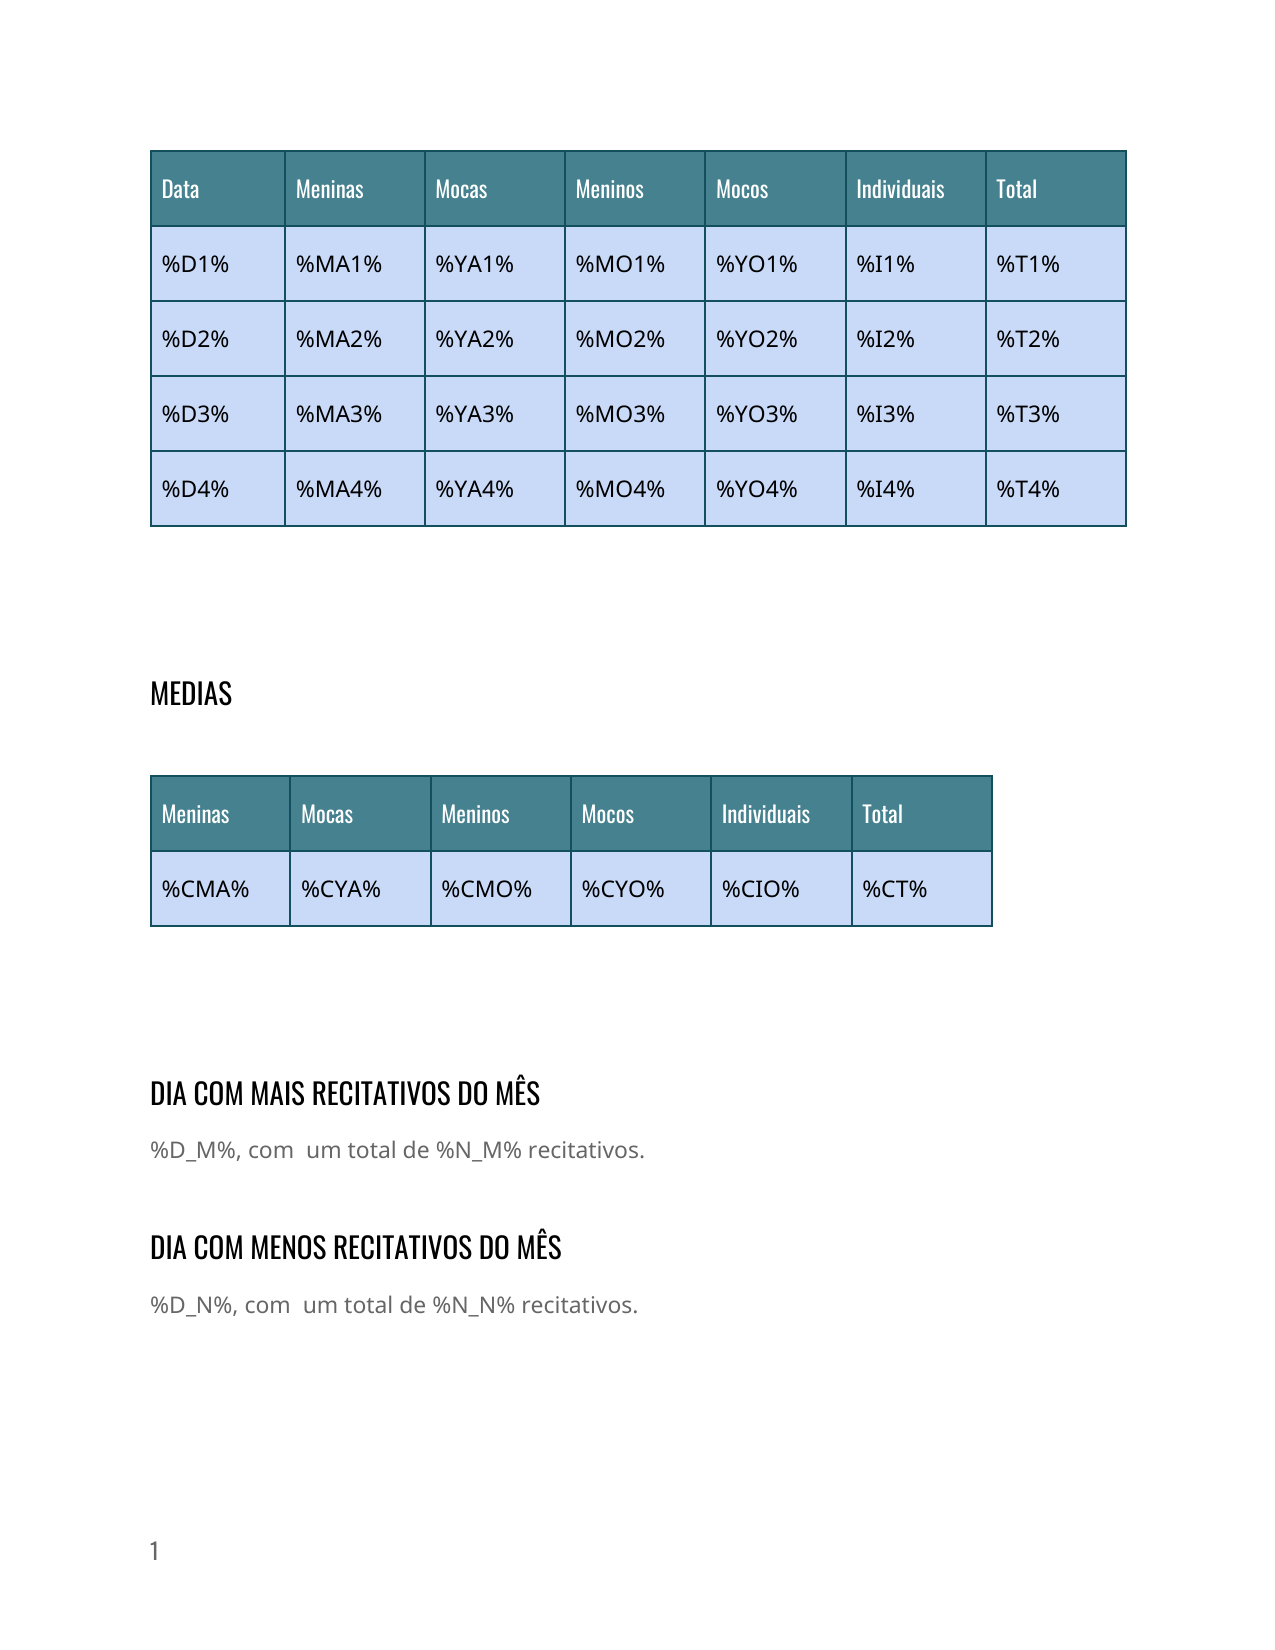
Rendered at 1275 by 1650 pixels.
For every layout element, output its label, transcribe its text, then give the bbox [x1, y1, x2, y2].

table_cell %YA4% [426, 452, 564, 525]
table_cell %I4% [847, 452, 985, 525]
table_cell %MA3% [286, 377, 424, 450]
table_cell %CYA% [291, 852, 430, 925]
table_header Mocos [572, 777, 710, 850]
table_cell %T3% [987, 377, 1125, 450]
table_cell %MA4% [286, 452, 424, 525]
table_header Mocas [291, 777, 430, 850]
table_cell %MO1% [566, 227, 704, 300]
table_header Mocos [706, 152, 845, 225]
table_header Data [152, 152, 284, 225]
table_cell %CIO% [712, 852, 851, 925]
table_cell %YA2% [426, 302, 564, 375]
table_cell %YO4% [706, 452, 845, 525]
subtitle MEDIAS [150, 670, 1125, 713]
table_cell %MA2% [286, 302, 424, 375]
table_cell %T1% [987, 227, 1125, 300]
table_cell %D4% [152, 452, 284, 525]
table_cell %CMA% [152, 852, 289, 925]
table_cell %CMO% [432, 852, 570, 925]
table_header Total [987, 152, 1125, 225]
table_cell %CYO% [572, 852, 710, 925]
subtitle DIA COM MENOS RECITATIVOS DO MÊS [150, 1225, 1125, 1268]
table_cell %I1% [847, 227, 985, 300]
table_header Individuais [712, 777, 851, 850]
table_cell %CT% [853, 852, 991, 925]
table_cell %I2% [847, 302, 985, 375]
table_cell %YO1% [706, 227, 845, 300]
table_header Meninos [432, 777, 570, 850]
table_header Meninas [286, 152, 424, 225]
table_cell %D3% [152, 377, 284, 450]
table_cell %YA1% [426, 227, 564, 300]
table_header Meninas [152, 777, 289, 850]
table_cell %YO2% [706, 302, 845, 375]
table_cell %YO3% [706, 377, 845, 450]
text %D_N%, com um total de %N_N% recitativos. [150, 1289, 1125, 1320]
table_header Meninos [566, 152, 704, 225]
table_cell %I3% [847, 377, 985, 450]
table_cell %D1% [152, 227, 284, 300]
table_cell %MO4% [566, 452, 704, 525]
table_header Individuais [847, 152, 985, 225]
table_cell %MO2% [566, 302, 704, 375]
subtitle DIA COM MAIS RECITATIVOS DO MÊS [150, 1070, 1125, 1113]
table_cell %YA3% [426, 377, 564, 450]
table_cell %MA1% [286, 227, 424, 300]
table_header Total [853, 777, 991, 850]
table_cell %D2% [152, 302, 284, 375]
text %D_M%, com um total de %N_M% recitativos. [150, 1134, 1125, 1166]
table_cell %T4% [987, 452, 1125, 525]
table_cell %MO3% [566, 377, 704, 450]
table_cell %T2% [987, 302, 1125, 375]
table_header Mocas [426, 152, 564, 225]
